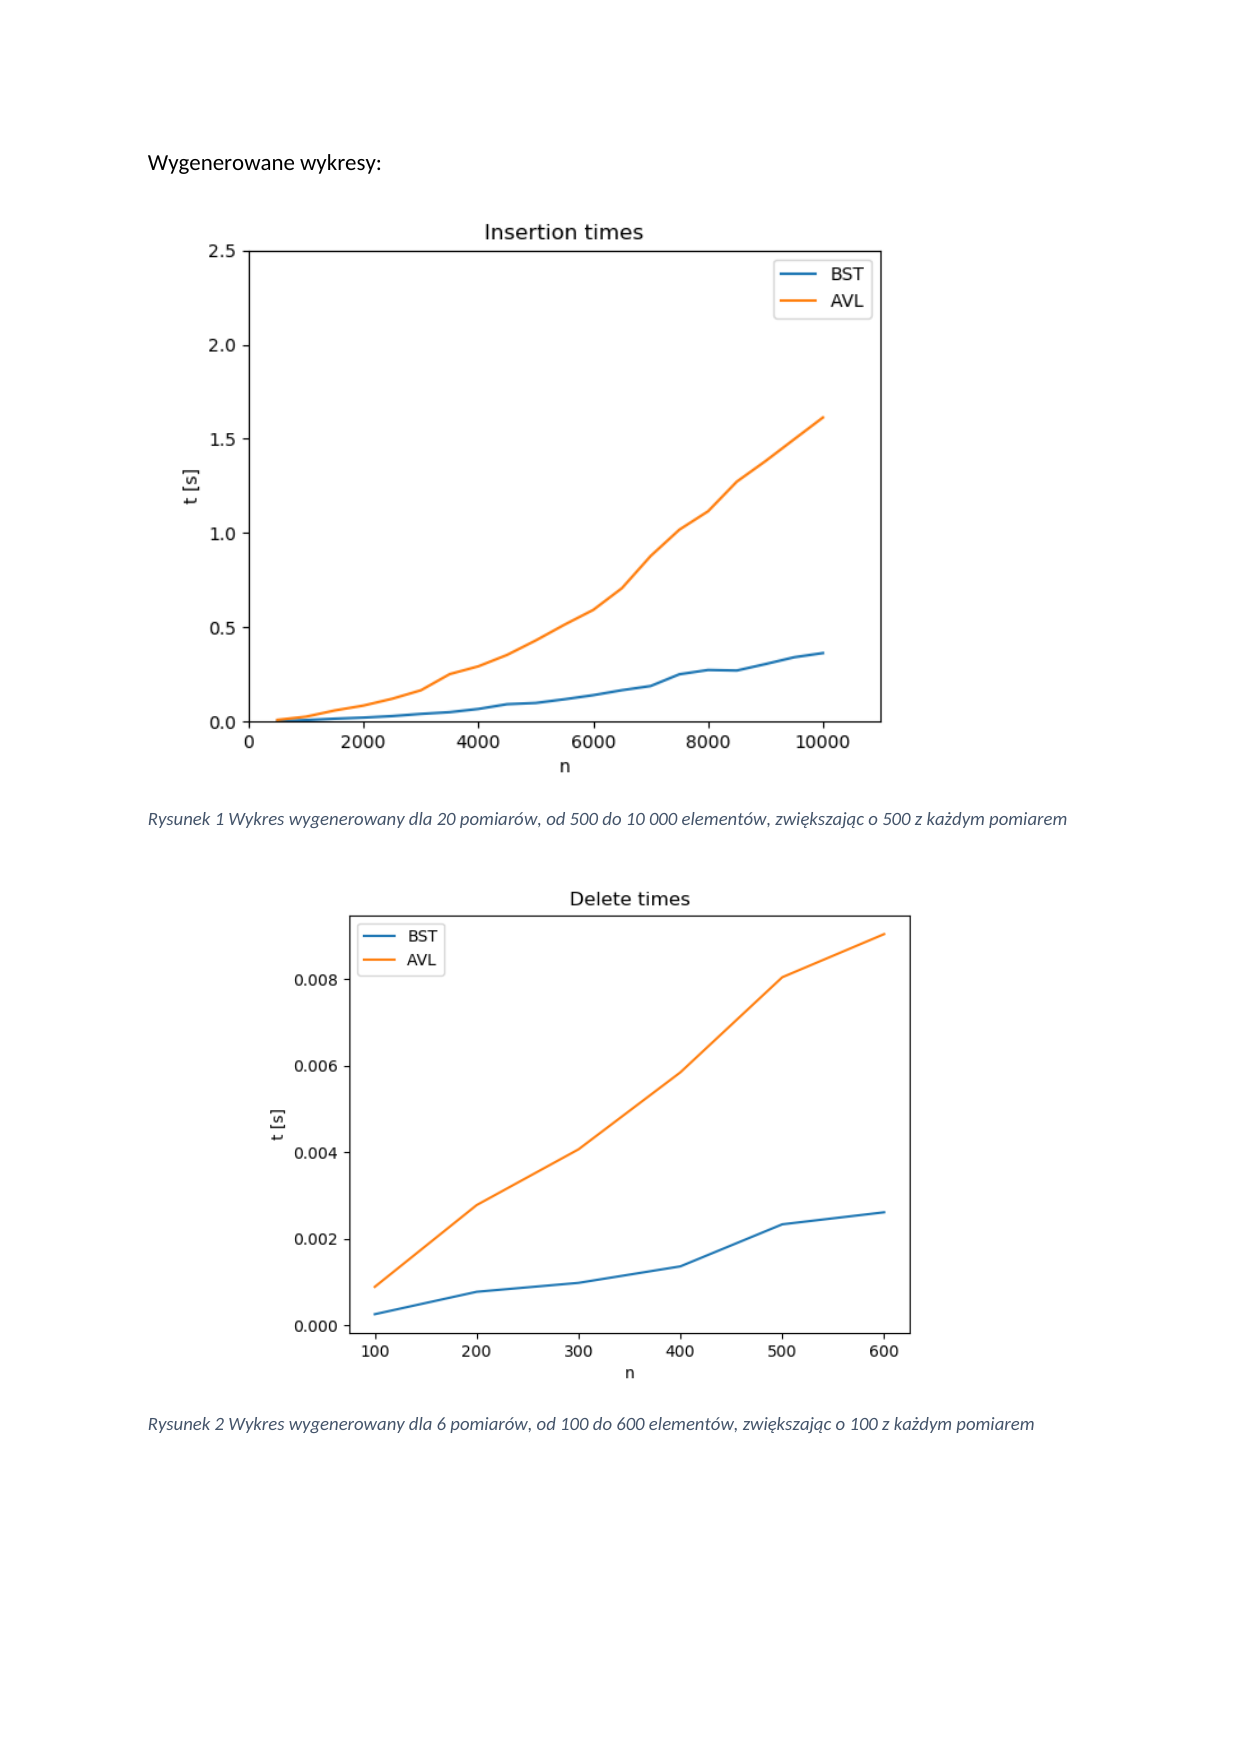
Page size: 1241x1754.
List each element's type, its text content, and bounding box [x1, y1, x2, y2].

picture [259, 850, 982, 1393]
text Rysunek 2 Wykres wygenerowany dla 6 pomiarów, od 100 do 600 elementów, zwiększając o 100 z każdym pomiarem [148, 1412, 1093, 1435]
picture [147, 177, 962, 789]
